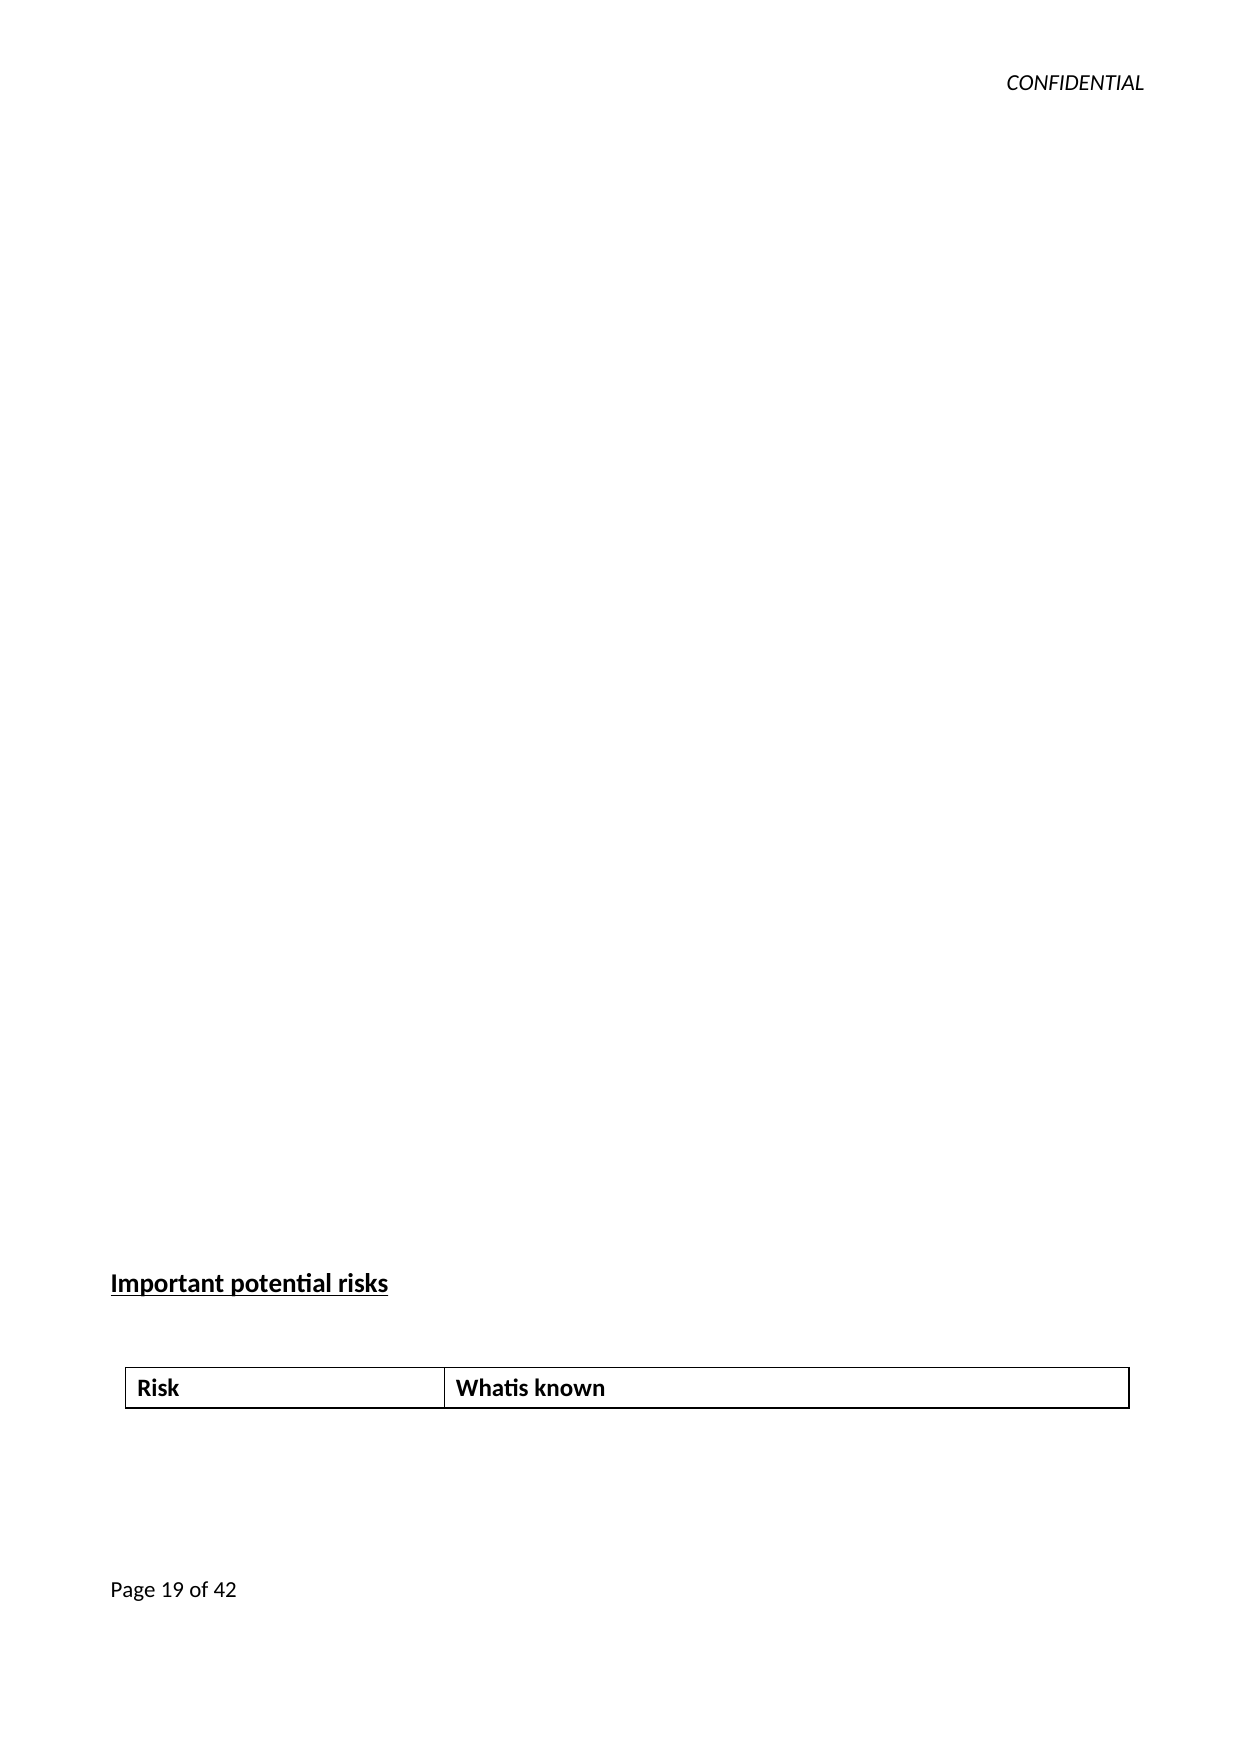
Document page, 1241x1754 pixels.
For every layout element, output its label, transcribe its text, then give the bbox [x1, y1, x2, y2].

text Important potential risks [110, 1266, 1144, 1299]
table_header Risk [126, 1368, 444, 1407]
table_header Whatis known [445, 1368, 1128, 1407]
